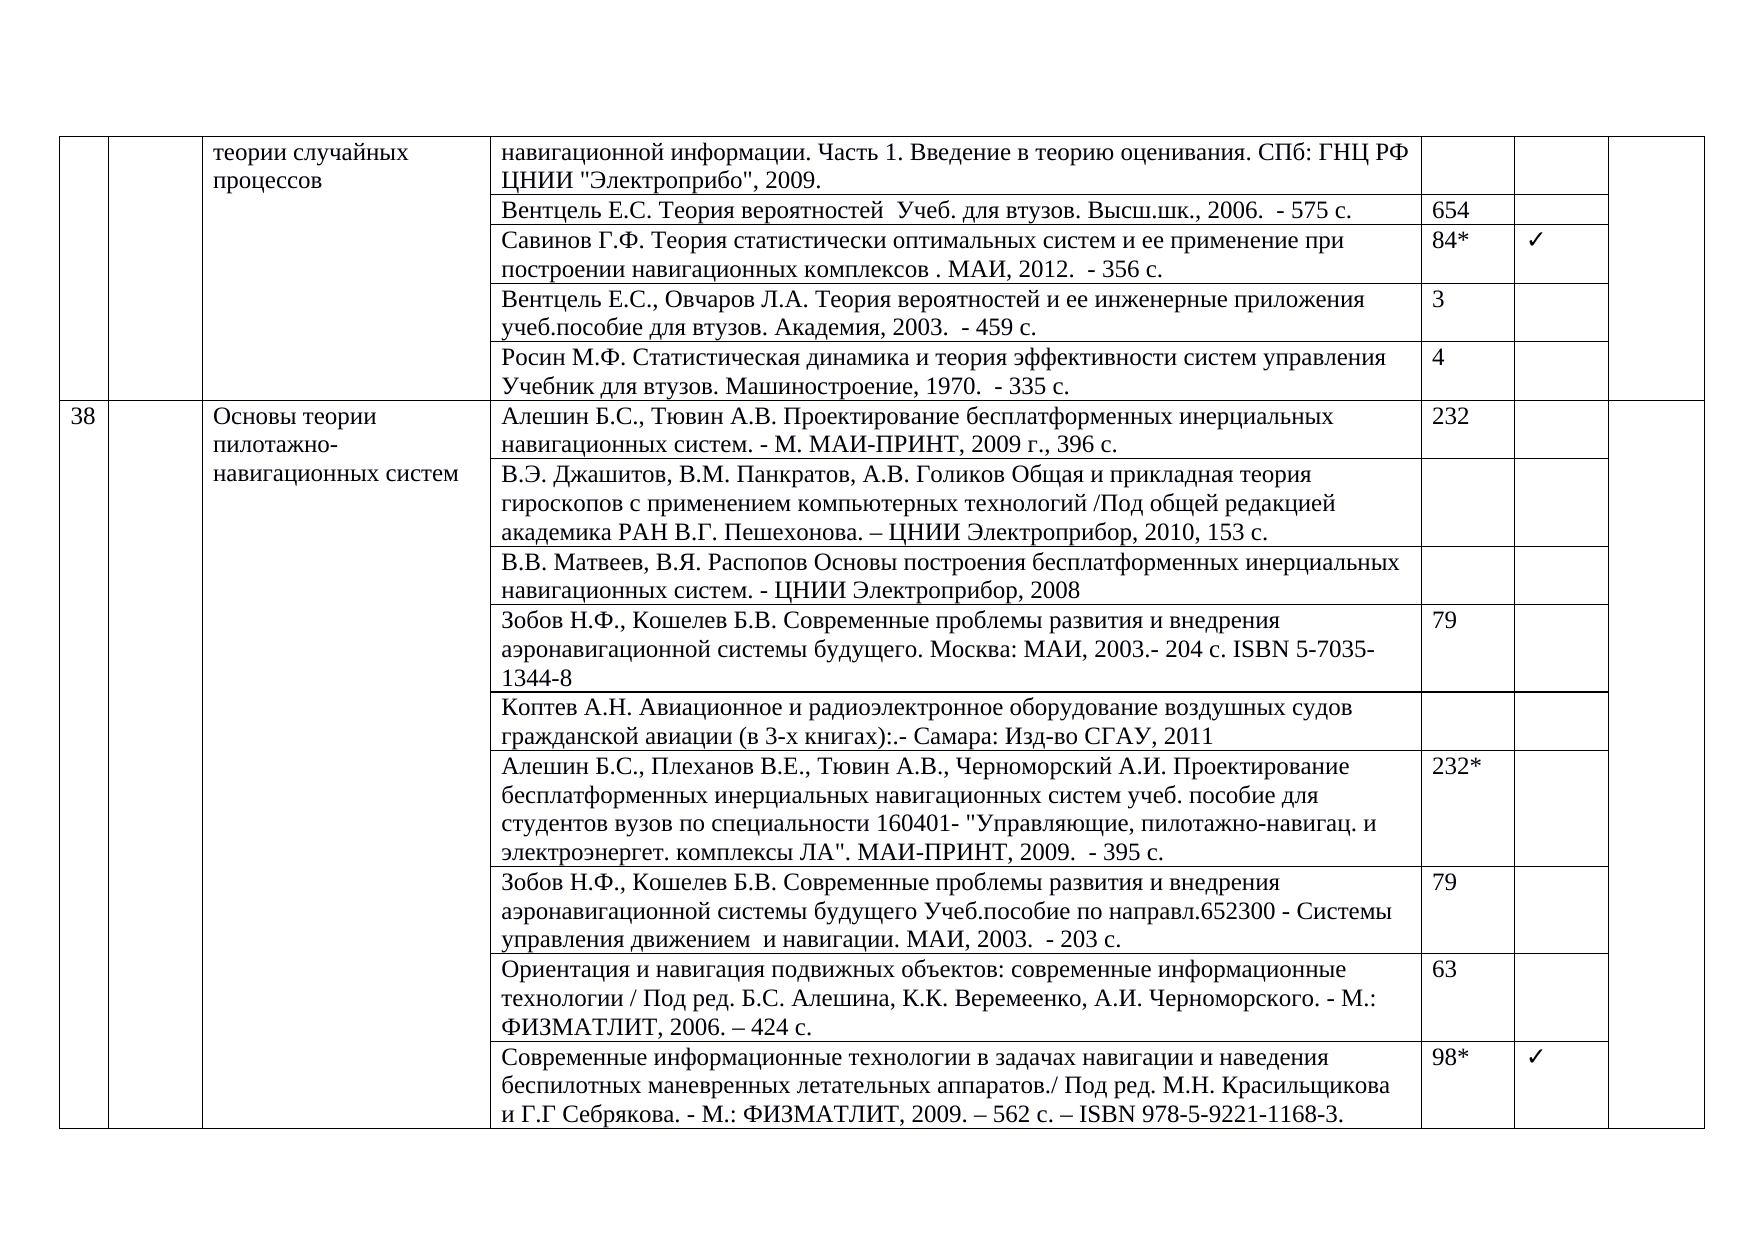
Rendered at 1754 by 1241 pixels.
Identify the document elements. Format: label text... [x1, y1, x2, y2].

table_cell Ориентация и навигация подвижных объектов: современные информационные технологии / Под ред. Б.С. Алешина, К.К. Веремеенко, А.И. Черноморского. - М.: ФИЗМАТЛИТ, 2006. – 424 с. [491, 954, 1421, 1041]
table_cell 79 [1422, 867, 1514, 953]
table_cell Савинов Г.Ф. Теория статистически оптимальных систем и ее применение при построении навигационных комплексов . МАИ, 2012. - 356 с. [491, 225, 1421, 283]
table_cell [1515, 954, 1608, 1041]
table_cell [109, 137, 202, 400]
table_cell 4 [1422, 342, 1514, 400]
table_cell Коптев А.Н. Авиационное и радиоэлектронное оборудование воздушных судов гражданской авиации (в 3-х книгах):.- Самара: Изд-во СГАУ, 2011 [491, 693, 1421, 750]
table_cell [109, 401, 202, 1128]
table_cell [1515, 751, 1608, 866]
table_cell 63 [1422, 954, 1514, 1041]
table_cell Основы теории пилотажно-навигационных систем [203, 401, 490, 1128]
table_cell 232 [1422, 401, 1514, 458]
table_cell [1515, 867, 1608, 953]
table_cell [1422, 693, 1514, 750]
table_cell 232* [1422, 751, 1514, 866]
table_cell 3 [1422, 284, 1514, 341]
table_cell [1515, 195, 1608, 224]
table_cell [1515, 401, 1608, 458]
table_cell 98* [1422, 1042, 1514, 1128]
table_cell [1609, 401, 1704, 1128]
table_cell ✓ [1515, 225, 1608, 283]
table_cell Росин М.Ф. Статистическая динамика и теория эффективности систем управления Учебник для втузов. Машиностроение, 1970. - 335 с. [491, 342, 1421, 400]
table_cell [1515, 605, 1608, 691]
table_cell [1422, 137, 1514, 194]
table_cell [1515, 284, 1608, 341]
table_cell ✓ [1515, 1042, 1608, 1128]
table_cell [1515, 693, 1608, 750]
table_cell [1515, 459, 1608, 546]
table_cell 79 [1422, 605, 1514, 691]
table_cell 37 [60, 137, 108, 400]
table_cell [1422, 459, 1514, 546]
table_cell 38 [60, 401, 108, 1128]
table_cell [1422, 547, 1514, 604]
table_cell Вентцель Е.С., Овчаров Л.А. Теория вероятностей и ее инженерные приложения учеб.пособие для втузов. Академия, 2003. - 459 с. [491, 284, 1421, 341]
table_cell Зобов Н.Ф., Кошелев Б.В. Современные проблемы развития и внедрения аэронавигационной системы будущего. Москва: МАИ, 2003.- 204 с. ISBN 5-7035-1344-8 [491, 605, 1421, 691]
table_cell Алешин Б.С., Плеханов В.Е., Тювин А.В., Черноморский А.И. Проектирование бесплатформенных инерциальных навигационных систем учеб. пособие для студентов вузов по специальности 160401- "Управляющие, пилотажно-навигац. и электроэнергет. комплексы ЛА". МАИ-ПРИНТ, 2009. - 395 с. [491, 751, 1421, 866]
table_cell Вентцель Е.С. Теория вероятностей Учеб. для втузов. Высш.шк., 2006. - 575 с. [491, 195, 1421, 224]
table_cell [203, 137, 490, 400]
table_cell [491, 137, 1421, 194]
table_cell В.В. Матвеев, В.Я. Распопов Основы построения бесплатформенных инерциальных навигационных систем. - ЦНИИ Электроприбор, 2008 [491, 547, 1421, 604]
table_cell В.Э. Джашитов, В.М. Панкратов, А.В. Голиков Общая и прикладная теория гироскопов с применением компьютерных технологий /Под общей редакцией академика РАН В.Г. Пешехонова. – ЦНИИ Электроприбор, 2010, 153 с. [491, 459, 1421, 546]
table_cell Современные информационные технологии в задачах навигации и наведения беспилотных маневренных летательных аппаратов./ Под ред. М.Н. Красильщикова и Г.Г Себрякова. - М.: ФИЗМАТЛИТ, 2009. – 562 с. – ISBN 978-5-9221-1168-3. [491, 1042, 1421, 1128]
table_cell [1515, 547, 1608, 604]
table_cell Алешин Б.С., Тювин А.В. Проектирование бесплатформенных инерциальных навигационных систем. - М. МАИ-ПРИНТ, 2009 г., 396 с. [491, 401, 1421, 458]
table_cell Зобов Н.Ф., Кошелев Б.В. Современные проблемы развития и внедрения аэронавигационной системы будущего Учеб.пособие по направл.652300 - Системы управления движением и навигации. МАИ, 2003. - 203 с. [491, 867, 1421, 953]
table_cell [1609, 137, 1704, 400]
table_cell 654 [1422, 195, 1514, 224]
table_cell [1515, 342, 1608, 400]
table_cell [1515, 137, 1608, 194]
table_cell 84* [1422, 225, 1514, 283]
